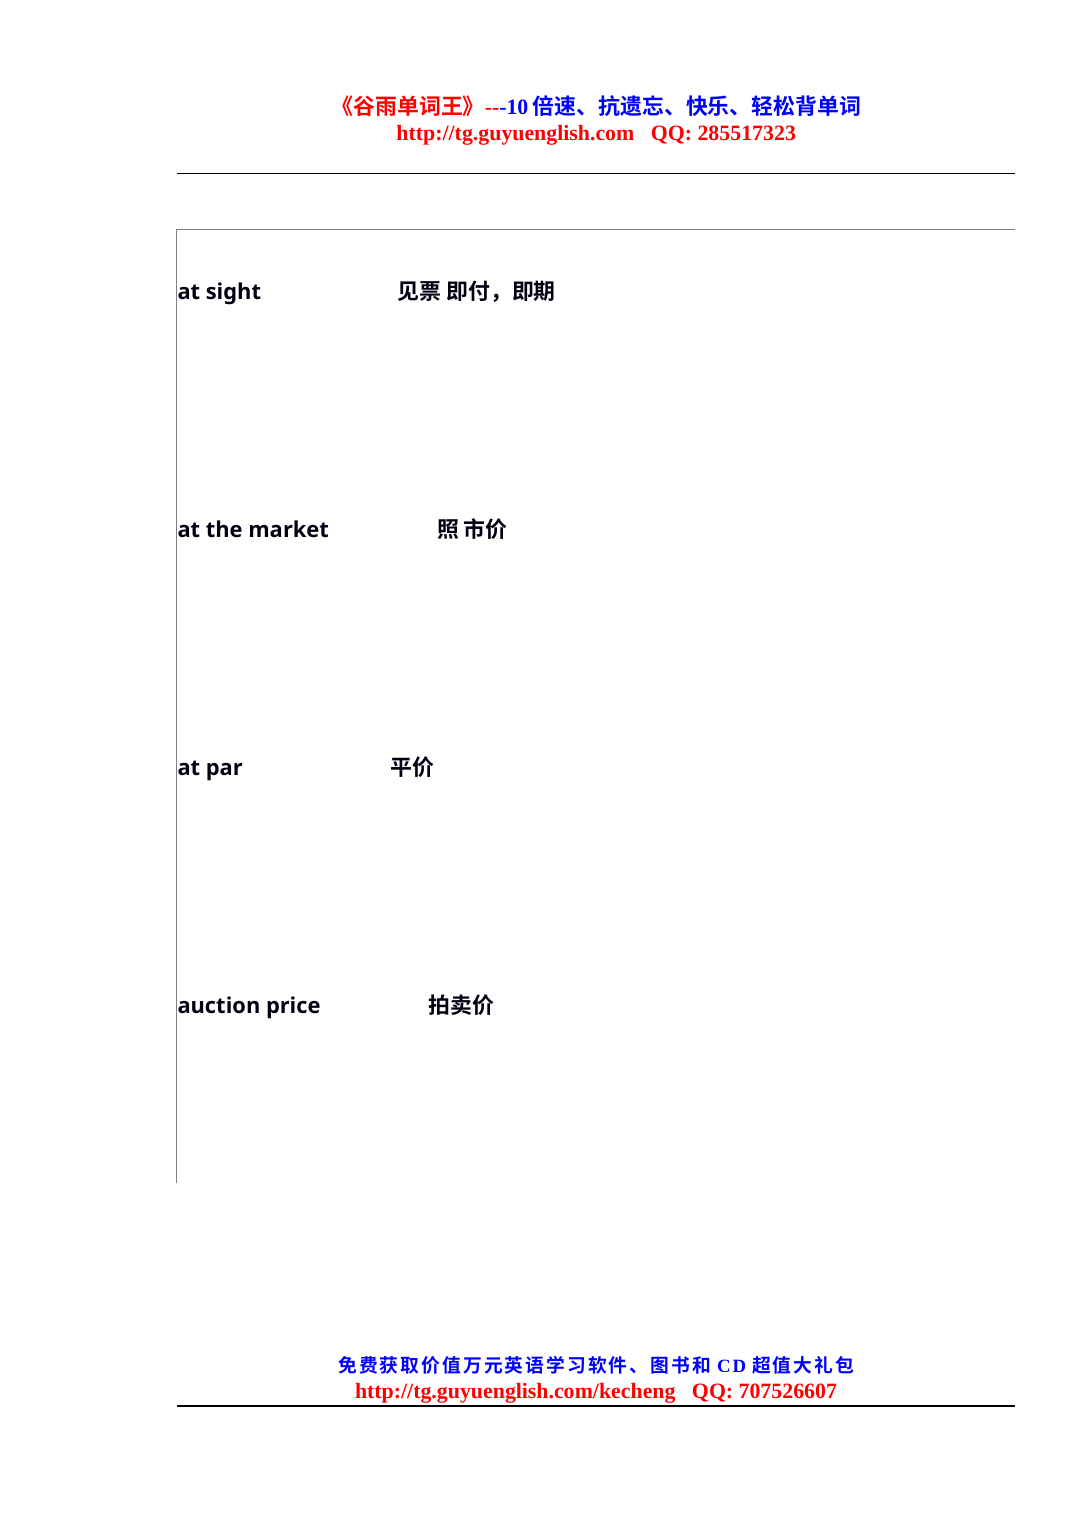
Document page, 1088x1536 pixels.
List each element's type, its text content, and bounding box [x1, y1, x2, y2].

text auction price 拍卖价 [177, 944, 1015, 1063]
text at the market 照 市价 [177, 468, 1015, 587]
text at sight 见票 即付，即期 [177, 230, 1015, 349]
text at par 平价 [177, 706, 1015, 825]
